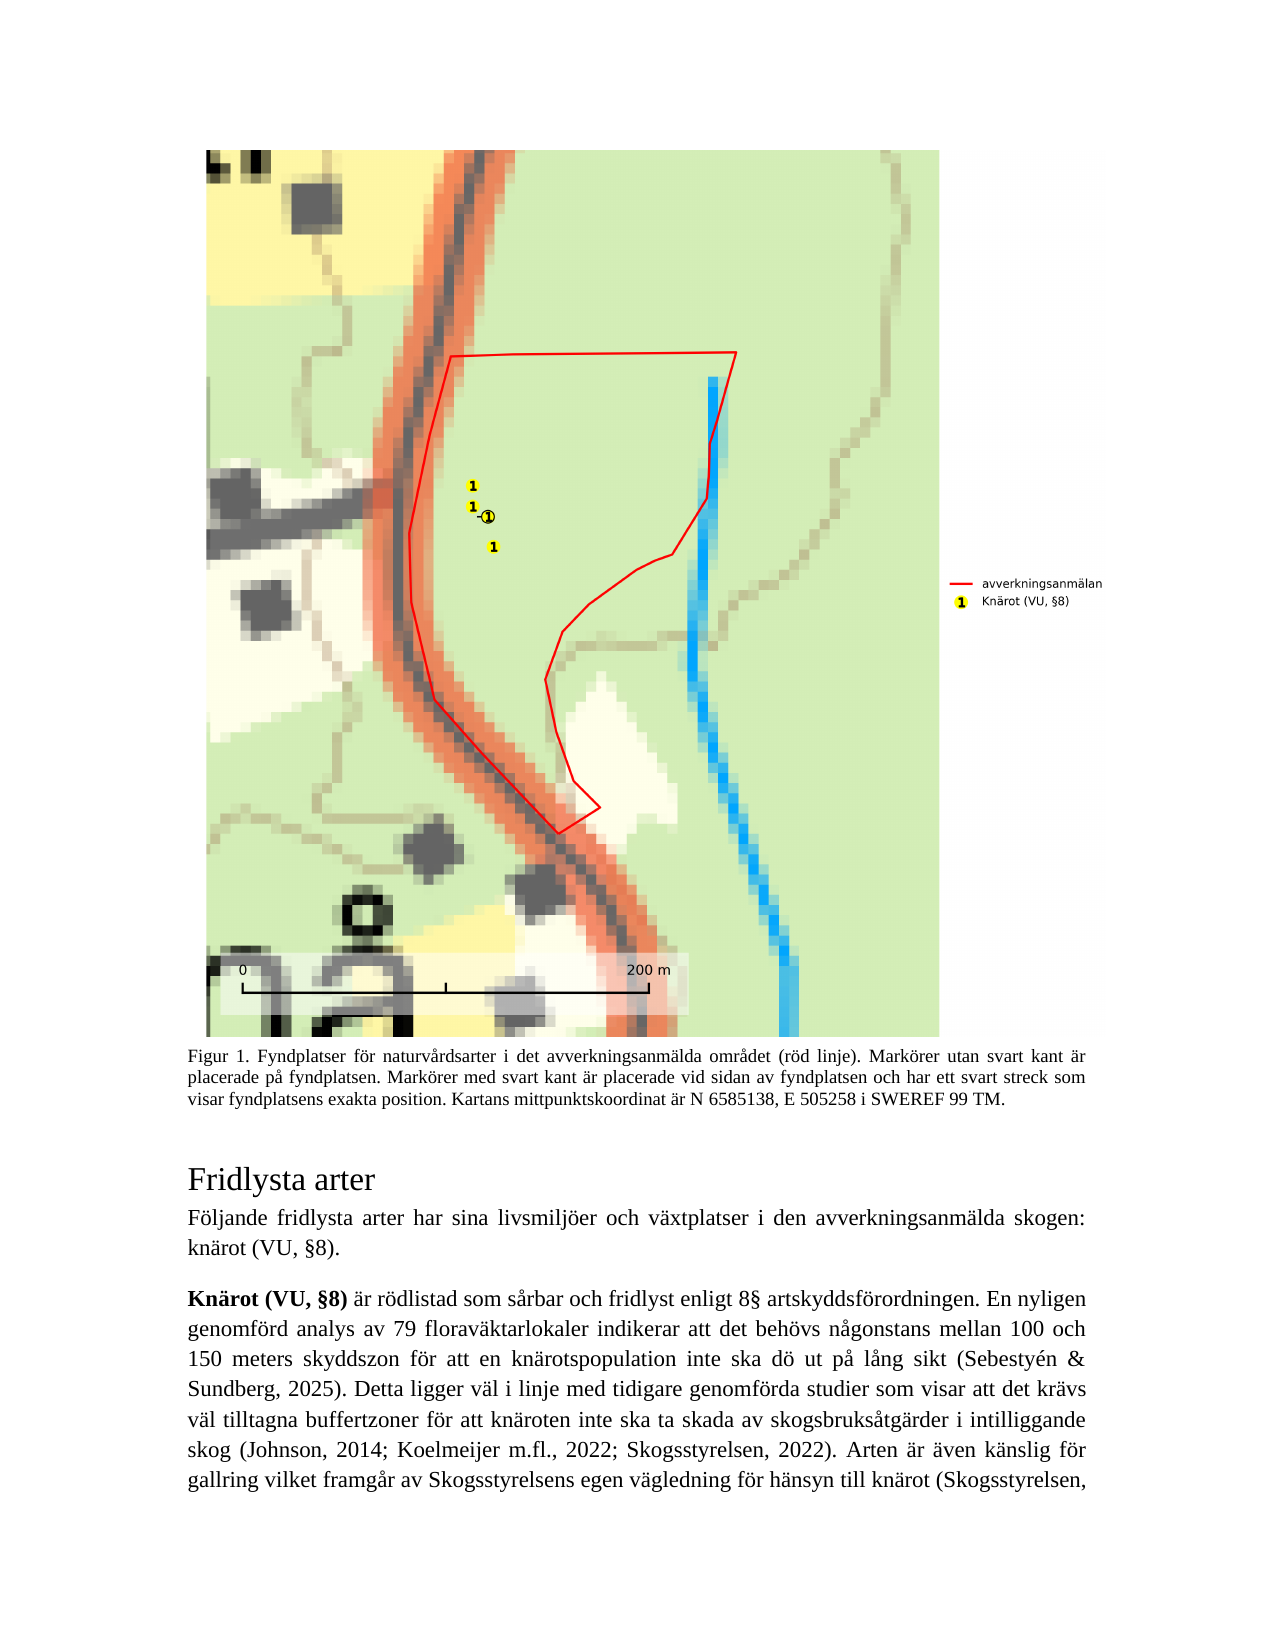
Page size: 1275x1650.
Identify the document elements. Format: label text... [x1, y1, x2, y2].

subtitle Fridlysta arter [187, 1159, 1087, 1198]
text Följande fridlysta arter har sina livsmiljöer och växtplatser i den avverkningsanmälda skogen: knärot (VU, §8). [187, 1203, 1087, 1260]
picture [206, 150, 1107, 1037]
text Figur 1. Fyndplatser för naturvårdsarter i det avverkningsanmälda området (röd linje). Markörer utan svart kant är placerade på fyndplatsen. Markörer med svart kant är placerade vid sidan av fyndplatsen och har ett svart streck som visar fyndplatsens exakta position. Kartans mittpunktskoordinat är N 6585138, E 505258 i SWEREF 99 TM. [187, 1045, 1087, 1109]
